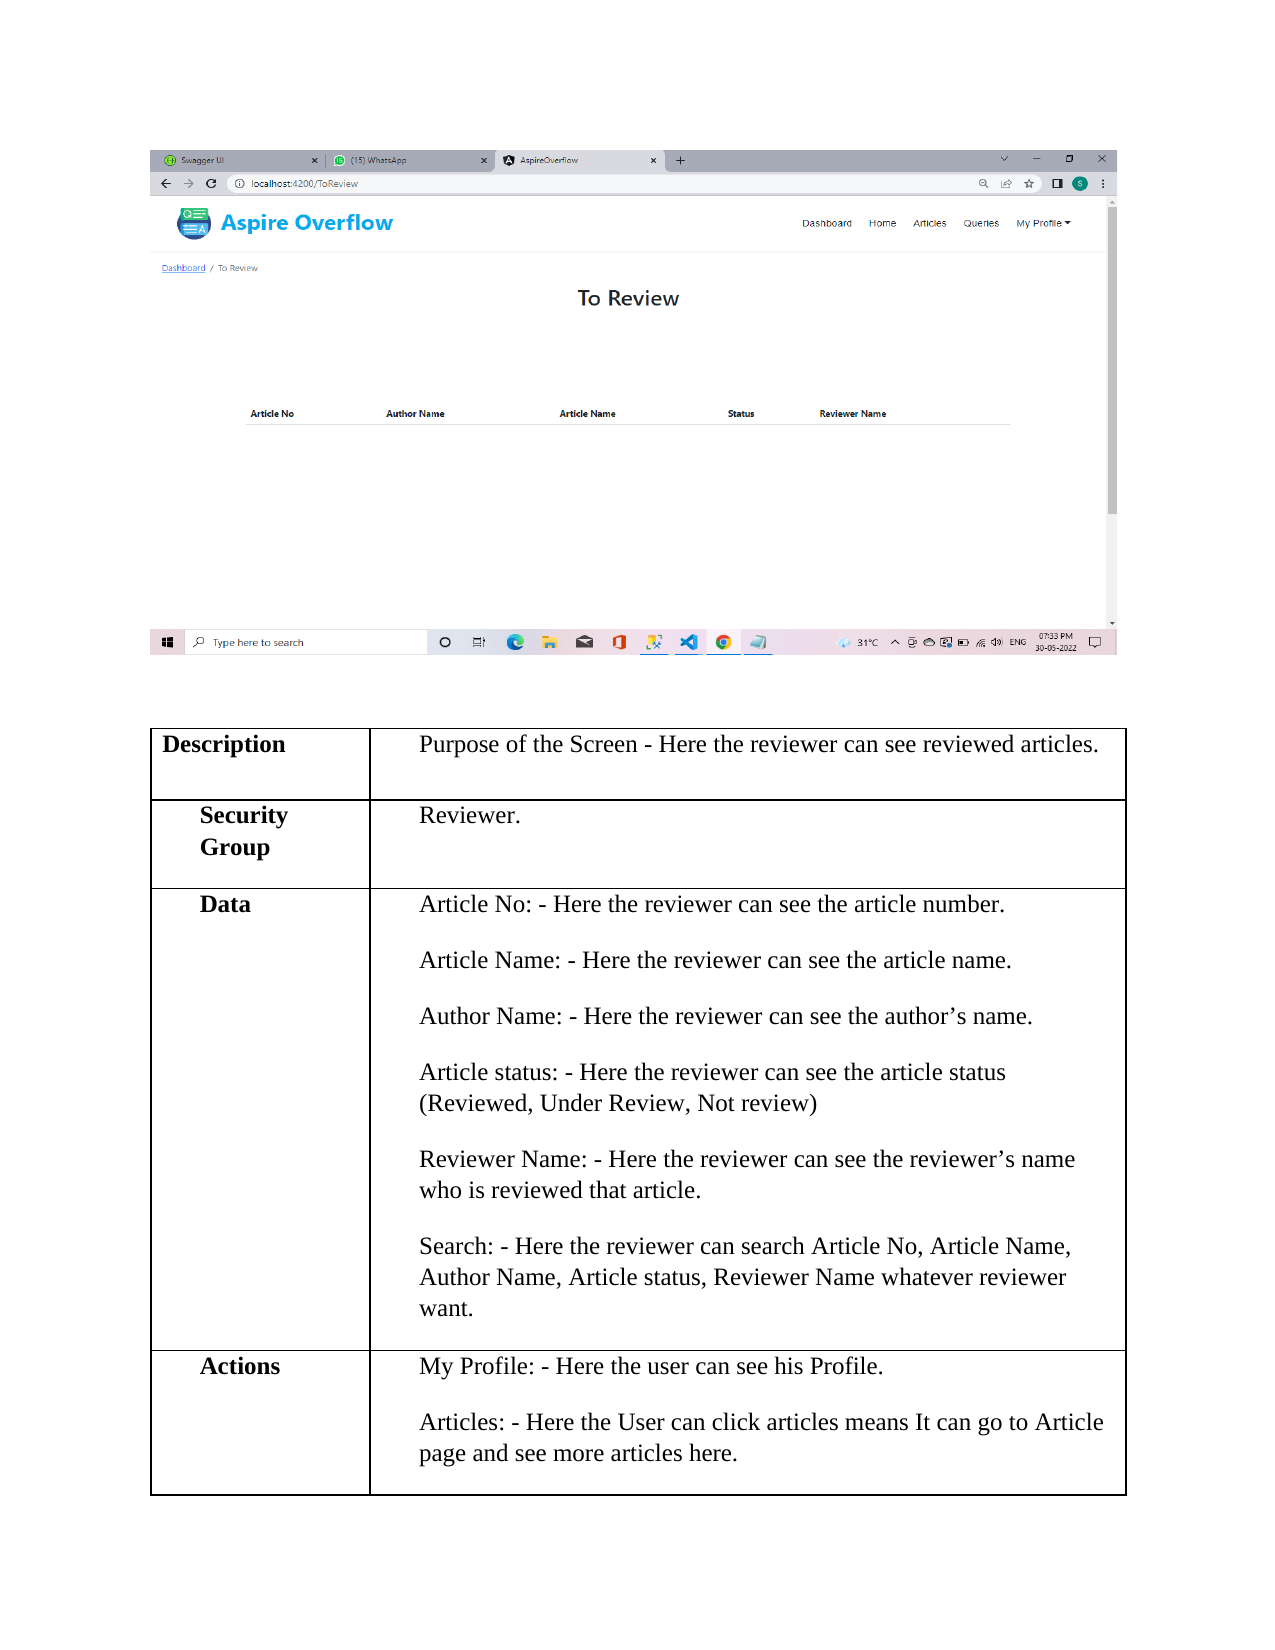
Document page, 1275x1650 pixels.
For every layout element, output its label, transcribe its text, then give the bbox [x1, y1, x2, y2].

picture [150, 150, 1118, 655]
table_cell Data [152, 889, 369, 1349]
table_cell Actions [152, 1351, 369, 1494]
table_cell Security Group [152, 801, 369, 888]
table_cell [371, 1351, 1125, 1494]
table_cell Article No: - Here the reviewer can see the article number. Article Name: - Here the reviewer can see the article name. Author Name: - Here the reviewer can see the author’s name. Article status: - Here the reviewer can see the article status (Reviewed, Under Review, Not review) Reviewer Name: - Here the reviewer can see the reviewer’s name who is reviewed that article. Search: - Here the reviewer can search Article No, Article Name, Author Name, Article status, Reviewer Name whatever reviewer want. [371, 889, 1125, 1349]
table_header Description [152, 729, 369, 799]
table_cell Reviewer. [371, 801, 1125, 888]
table_header Purpose of the Screen - Here the reviewer can see reviewed articles. [371, 729, 1125, 799]
